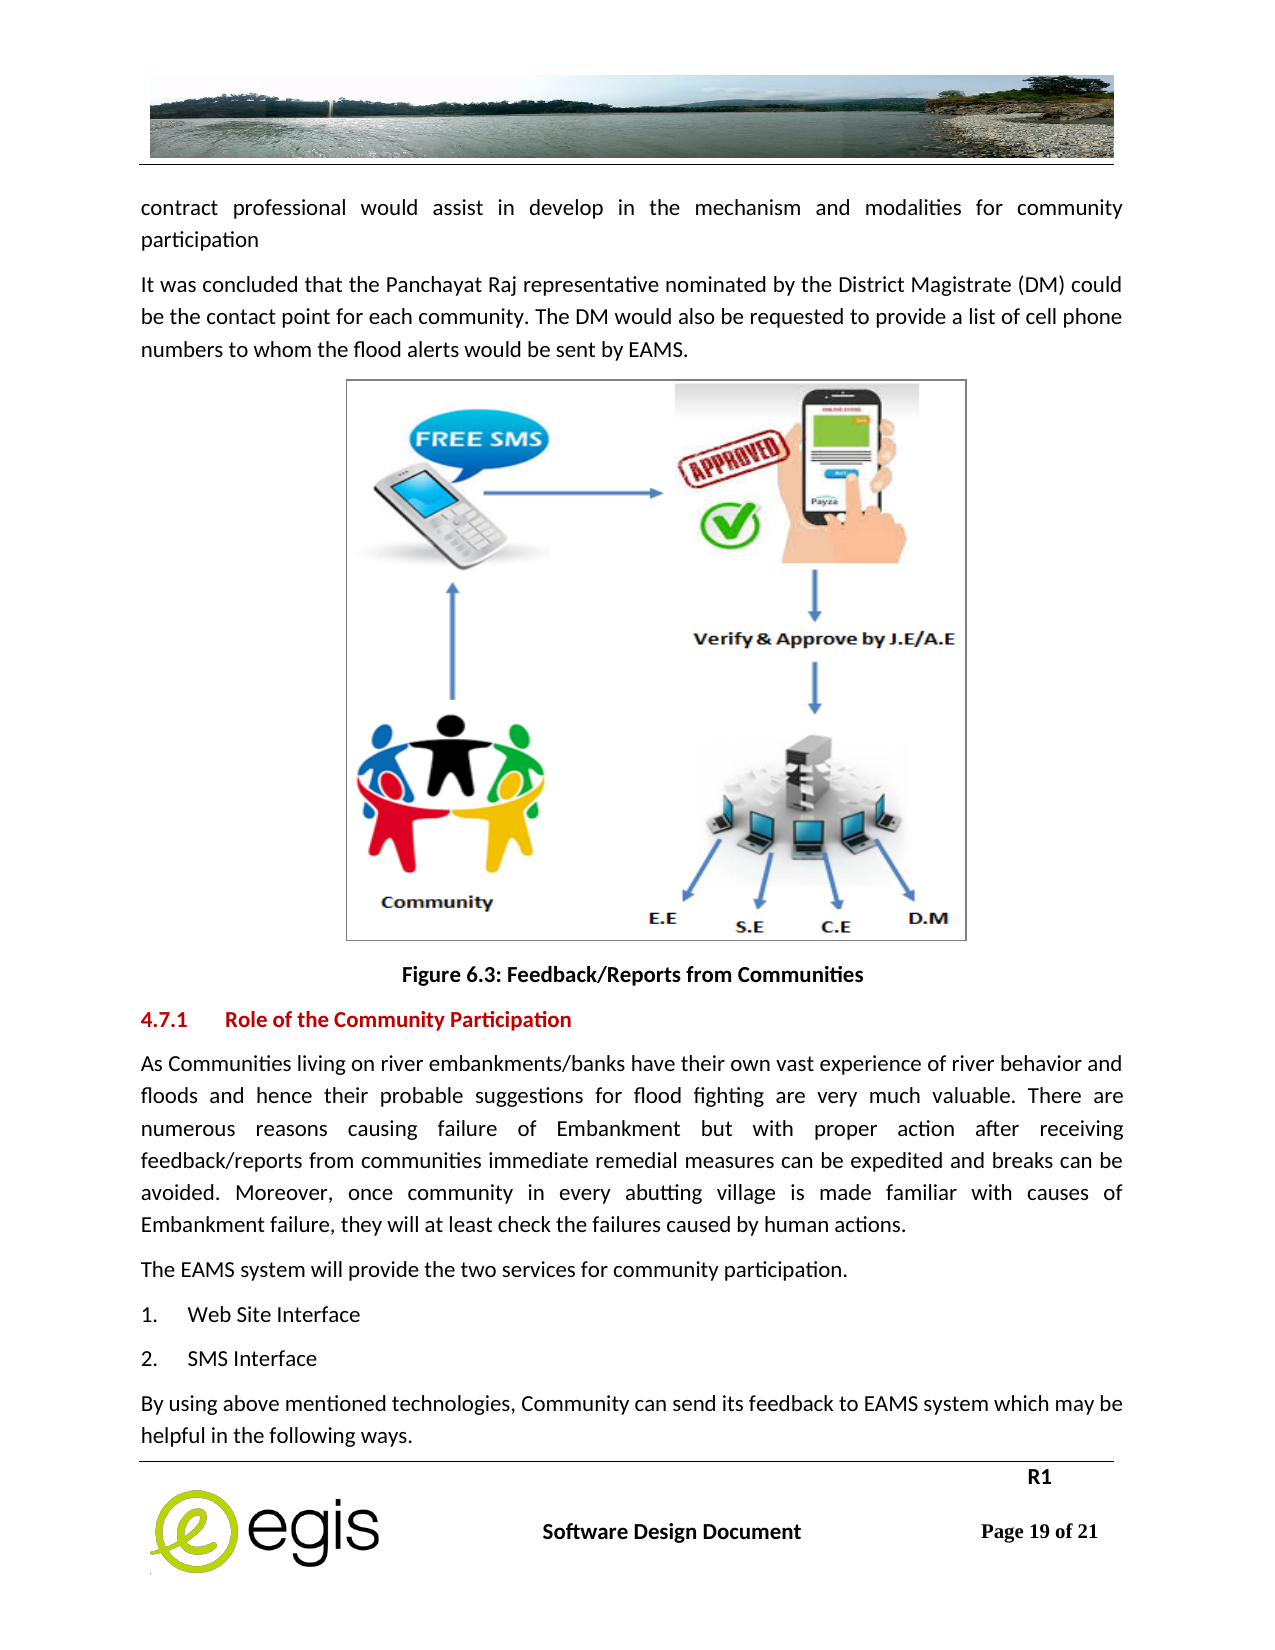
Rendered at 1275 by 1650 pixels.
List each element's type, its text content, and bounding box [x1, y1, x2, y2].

list SMS Interface [141, 1344, 1125, 1372]
subtitle Role of the Community Participation [141, 1005, 1125, 1033]
picture [150, 75, 1114, 158]
picture [347, 381, 965, 940]
text By using above mentioned technologies, Community can send its feedback to EAMS system which may be helpful in the following ways. [141, 1389, 1125, 1449]
text The EAMS system will provide the two services for community participation. [141, 1255, 1125, 1283]
text As Communities living on river embankments/banks have their own vast experience of river behavior and floods and hence their probable suggestions for flood fighting are very much valuable. There are numerous reasons causing failure of Embankment but with proper action after receiving feedback/reports from communities immediate remedial measures can be expedited and breaks can be avoided. Moreover, once community in every abutting village is made familiar with causes of Embankment failure, they will at least check the failures caused by human actions. [141, 1049, 1125, 1238]
list Web Site Interface [141, 1300, 1125, 1328]
text It was concluded that the Panchayat Raj representative nominated by the District Magistrate (DM) could be the contact point for each community. The DM would also be requested to provide a list of cell phone numbers to whom the flood alerts would be sent by EAMS. [141, 270, 1125, 363]
picture [150, 1490, 379, 1573]
